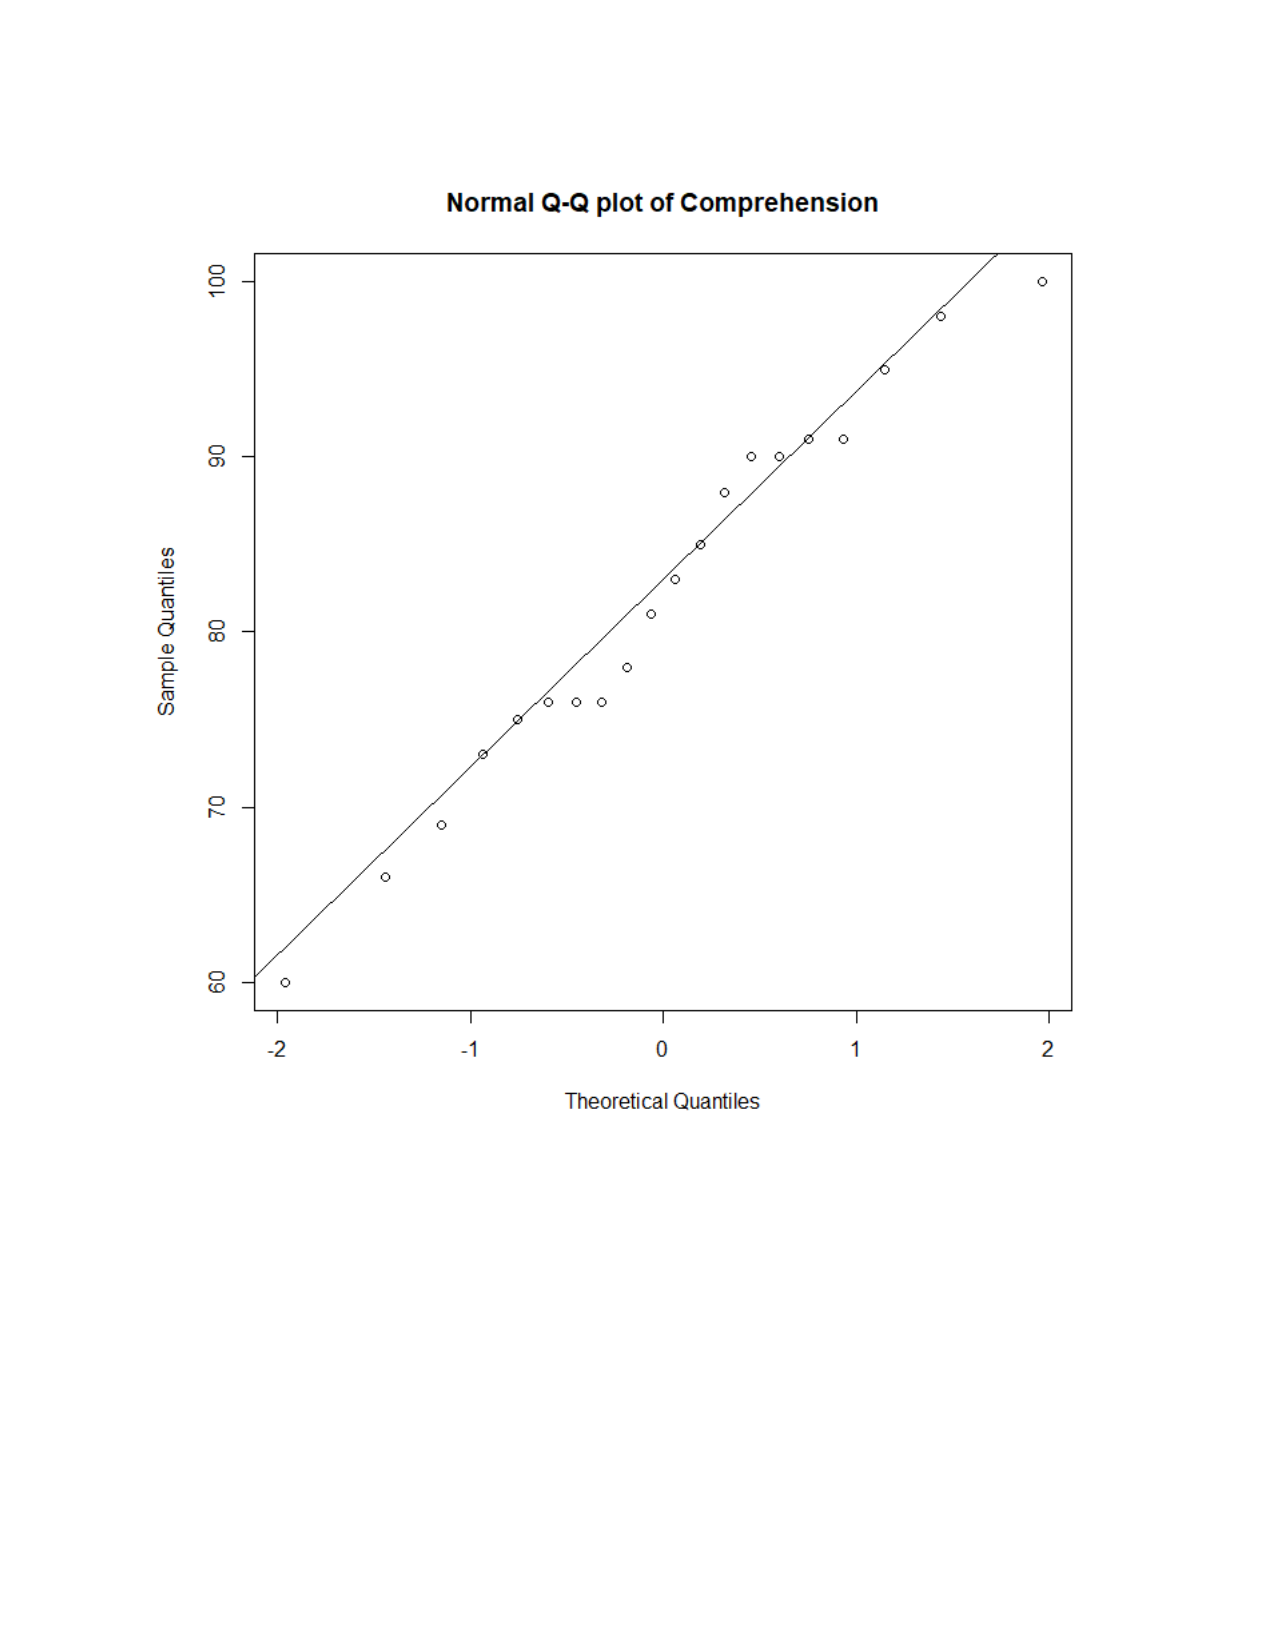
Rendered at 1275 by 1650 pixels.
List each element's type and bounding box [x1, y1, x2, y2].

picture [150, 150, 1125, 1141]
